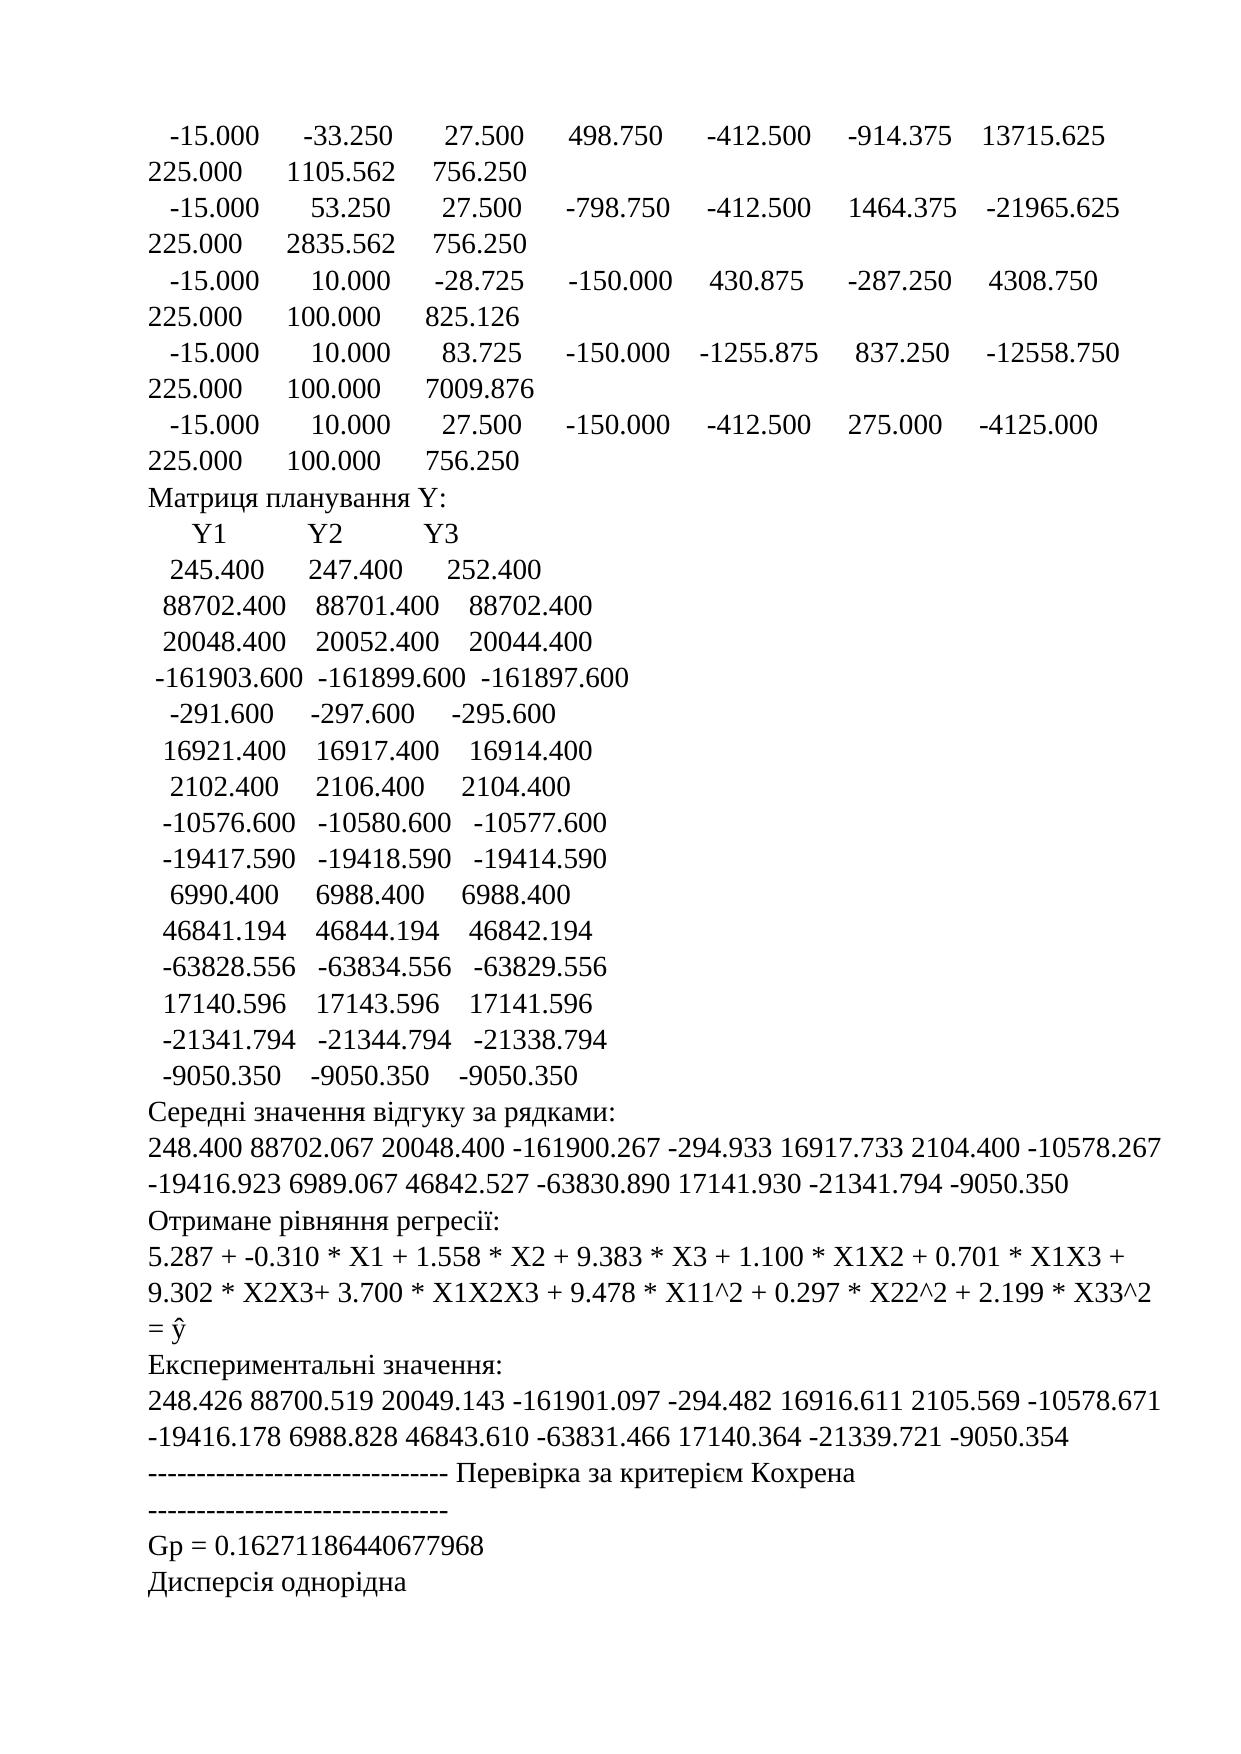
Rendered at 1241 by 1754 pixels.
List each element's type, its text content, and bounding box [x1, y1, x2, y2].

text -15.000 10.000 -28.725 -150.000 430.875 -287.250 4308.750 225.000 100.000 825.126 [148, 263, 1162, 332]
text Матриця планування Y: [148, 480, 1162, 513]
text 5.287 + -0.310 * X1 + 1.558 * X2 + 9.383 * X3 + 1.100 * Х1X2 + 0.701 * Х1X3 + 9.302 * Х2X3+ 3.700 * Х1Х2X3 + 9.478 * X11^2 + 0.297 * X22^2 + 2.199 * X33^2 = ŷ [148, 1239, 1162, 1344]
text 245.400 247.400 252.400 [148, 552, 1162, 586]
text -10576.600 -10580.600 -10577.600 [148, 805, 1162, 838]
text -9050.350 -9050.350 -9050.350 [148, 1058, 1162, 1092]
text 16921.400 16917.400 16914.400 [148, 733, 1162, 766]
text 20048.400 20052.400 20044.400 [148, 624, 1162, 658]
text -21341.794 -21344.794 -21338.794 [148, 1022, 1162, 1055]
text Експериментальні значення: [148, 1347, 1162, 1381]
text -161903.600 -161899.600 -161897.600 [148, 660, 1162, 694]
text -19417.590 -19418.590 -19414.590 [148, 841, 1162, 875]
text Отримане рівняння регресії: [148, 1203, 1162, 1236]
text Gp = 0.16271186440677968 [148, 1528, 1162, 1561]
text -15.000 -33.250 27.500 498.750 -412.500 -914.375 13715.625 225.000 1105.562 756.250 [148, 118, 1162, 188]
text -63828.556 -63834.556 -63829.556 [148, 949, 1162, 983]
text 46841.194 46844.194 46842.194 [148, 913, 1162, 947]
text -15.000 10.000 83.725 -150.000 -1255.875 837.250 -12558.750 225.000 100.000 7009.876 [148, 335, 1162, 405]
text Середні значення відгуку за рядками: [148, 1094, 1162, 1128]
text Дисперсія однорідна [148, 1564, 1162, 1598]
text 17140.596 17143.596 17141.596 [148, 986, 1162, 1019]
text -291.600 -297.600 -295.600 [148, 697, 1162, 730]
text 88702.400 88701.400 88702.400 [148, 588, 1162, 622]
text ------------------------------- Перевірка за критерієм Кохрена ------------------------------- [148, 1456, 1162, 1525]
text 6990.400 6988.400 6988.400 [148, 877, 1162, 911]
text -15.000 53.250 27.500 -798.750 -412.500 1464.375 -21965.625 225.000 2835.562 756.250 [148, 191, 1162, 260]
text Y1 Y2 Y3 [148, 516, 1162, 549]
text -15.000 10.000 27.500 -150.000 -412.500 275.000 -4125.000 225.000 100.000 756.250 [148, 407, 1162, 477]
text 2102.400 2106.400 2104.400 [148, 769, 1162, 802]
text 248.400 88702.067 20048.400 -161900.267 -294.933 16917.733 2104.400 -10578.267 -19416.923 6989.067 46842.527 -63830.890 17141.930 -21341.794 -9050.350 [148, 1130, 1162, 1200]
